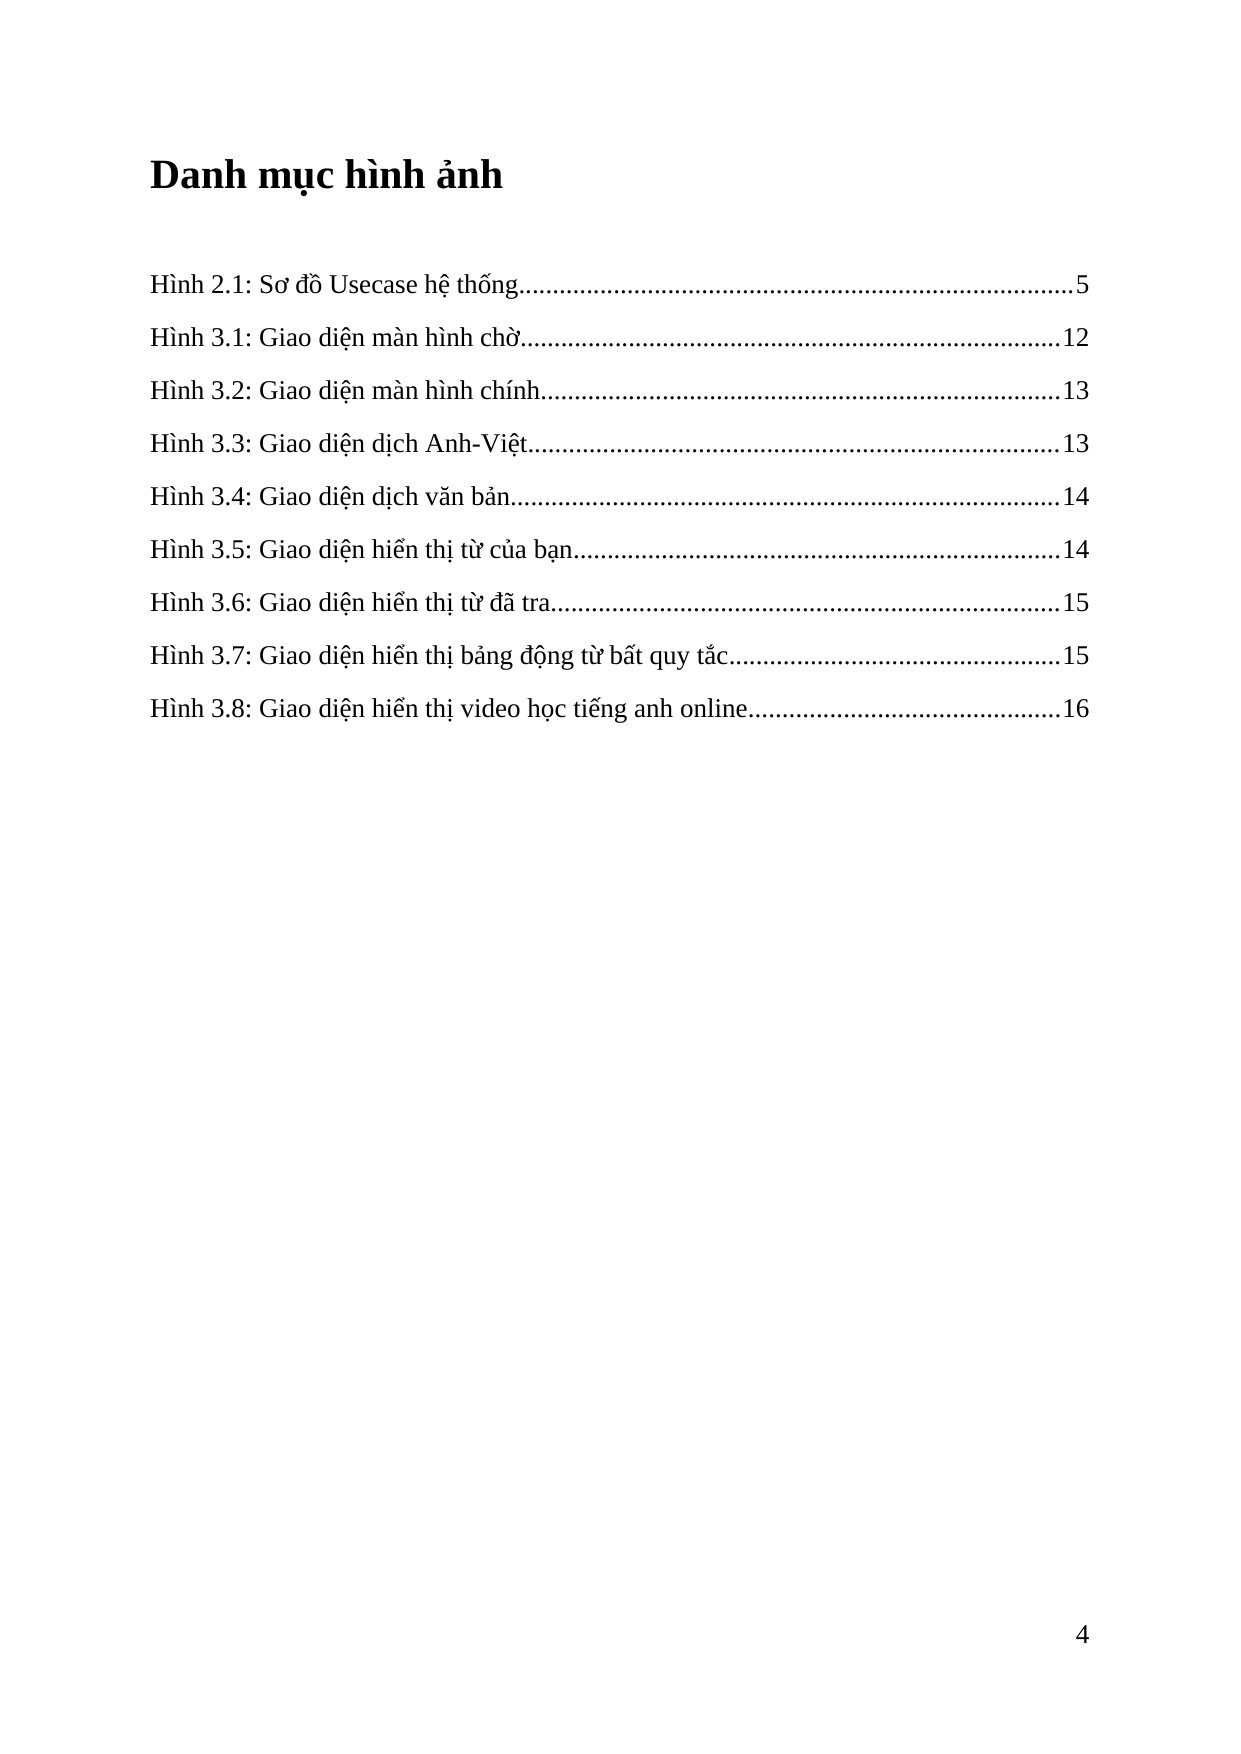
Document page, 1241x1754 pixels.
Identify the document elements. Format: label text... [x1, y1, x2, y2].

text Hình 3.4: Giao diện dịch văn bản 14 [150, 480, 1089, 511]
text Hình 3.2: Giao diện màn hình chính 13 [150, 374, 1089, 406]
text Hình 3.5: Giao diện hiển thị từ của bạn 14 [150, 533, 1089, 564]
text Hình 2.1: Sơ đồ Usecase hệ thống 5 [150, 268, 1089, 300]
text Hình 3.7: Giao diện hiển thị bảng động từ bất quy tắc 15 [150, 639, 1089, 670]
text Hình 3.1: Giao diện màn hình chờ 12 [150, 321, 1089, 353]
text Hình 3.6: Giao diện hiển thị từ đã tra 15 [150, 586, 1089, 617]
text Hình 3.3: Giao diện dịch Anh-Việt 13 [150, 427, 1089, 458]
text Hình 3.8: Giao diện hiển thị video học tiếng anh online 16 [150, 692, 1089, 723]
text Danh mục hình ảnh [150, 150, 1090, 198]
